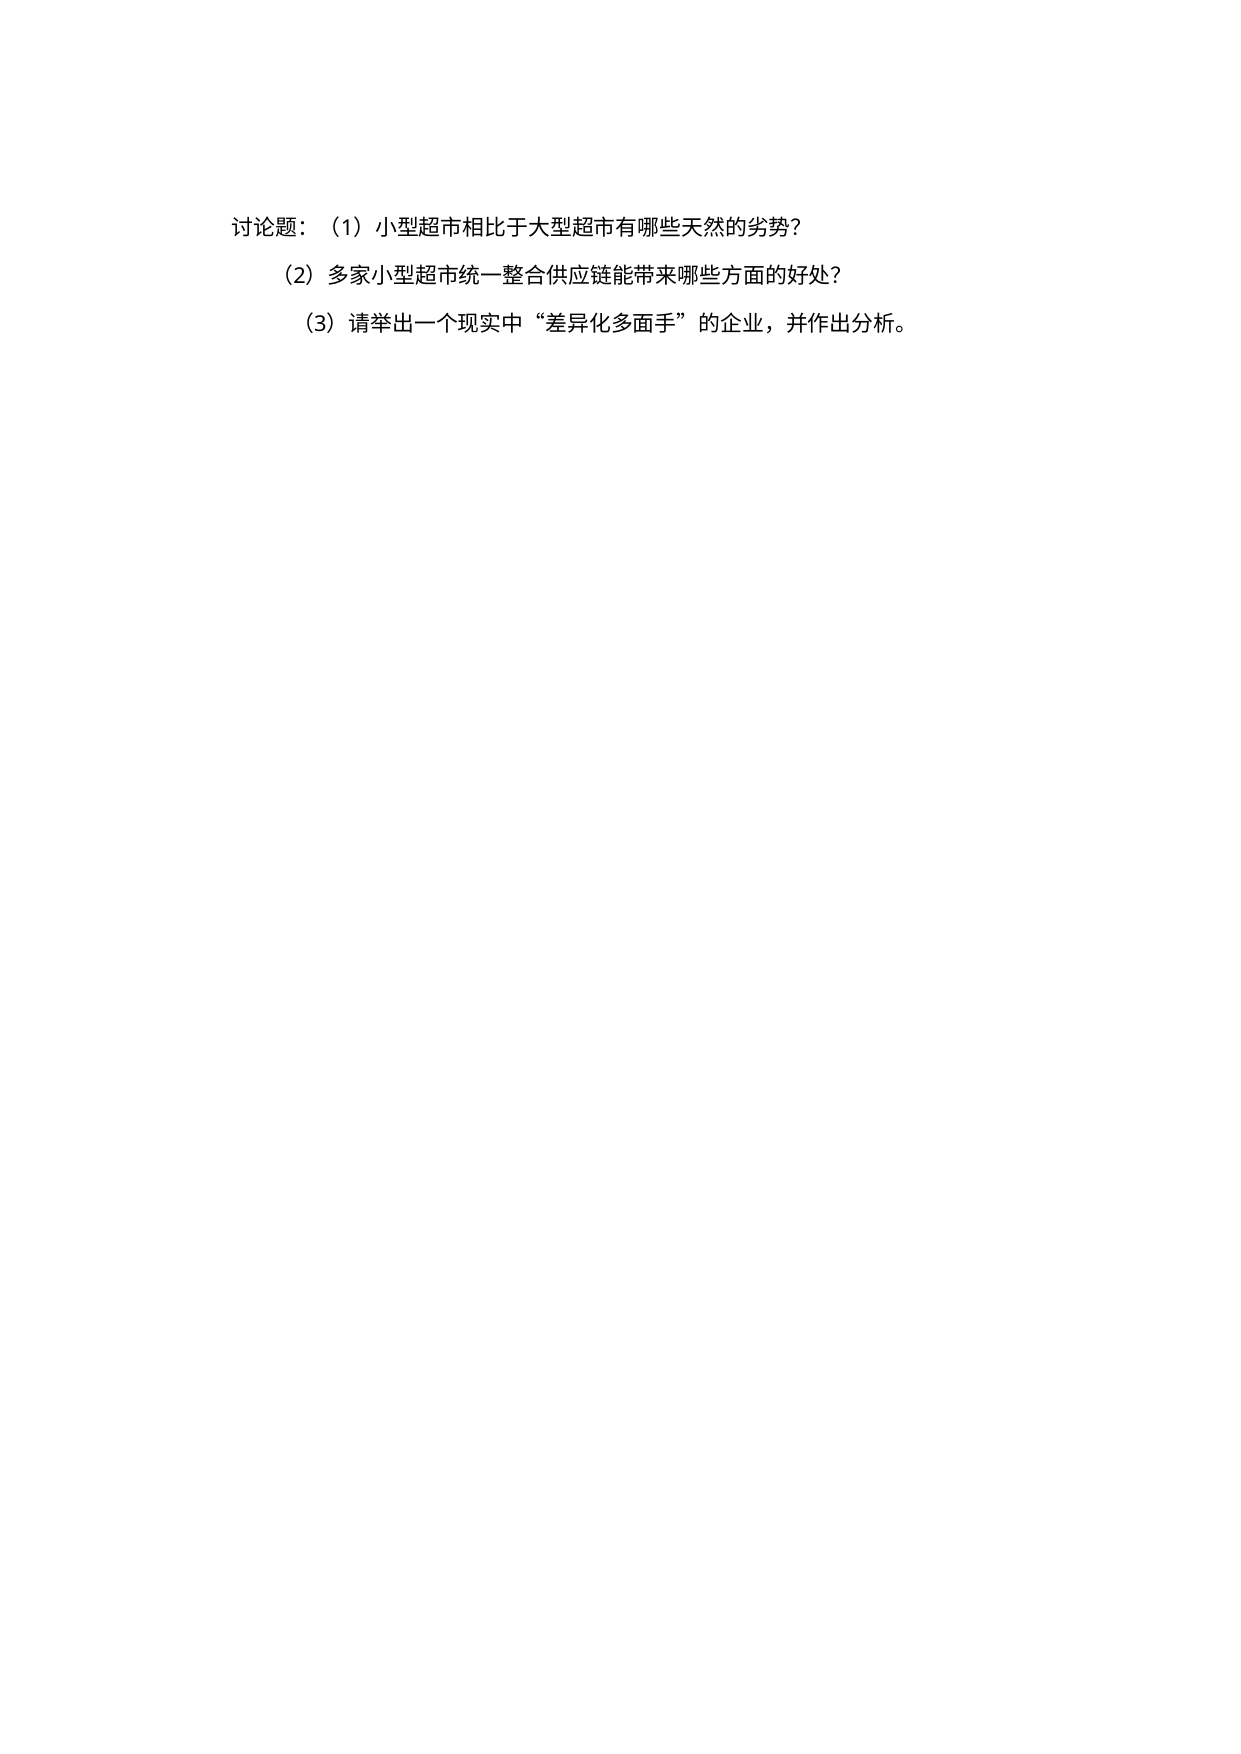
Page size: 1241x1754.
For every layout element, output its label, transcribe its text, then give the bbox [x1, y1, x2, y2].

text 讨论题：（1）小型超市相比于大型超市有哪些天然的劣势？ [187, 209, 1053, 242]
text （2）多家小型超市统一整合供应链能带来哪些方面的好处？ [187, 258, 1053, 290]
text （3）请举出一个现实中“差异化多面手”的企业，并作出分析。 [187, 306, 1053, 338]
